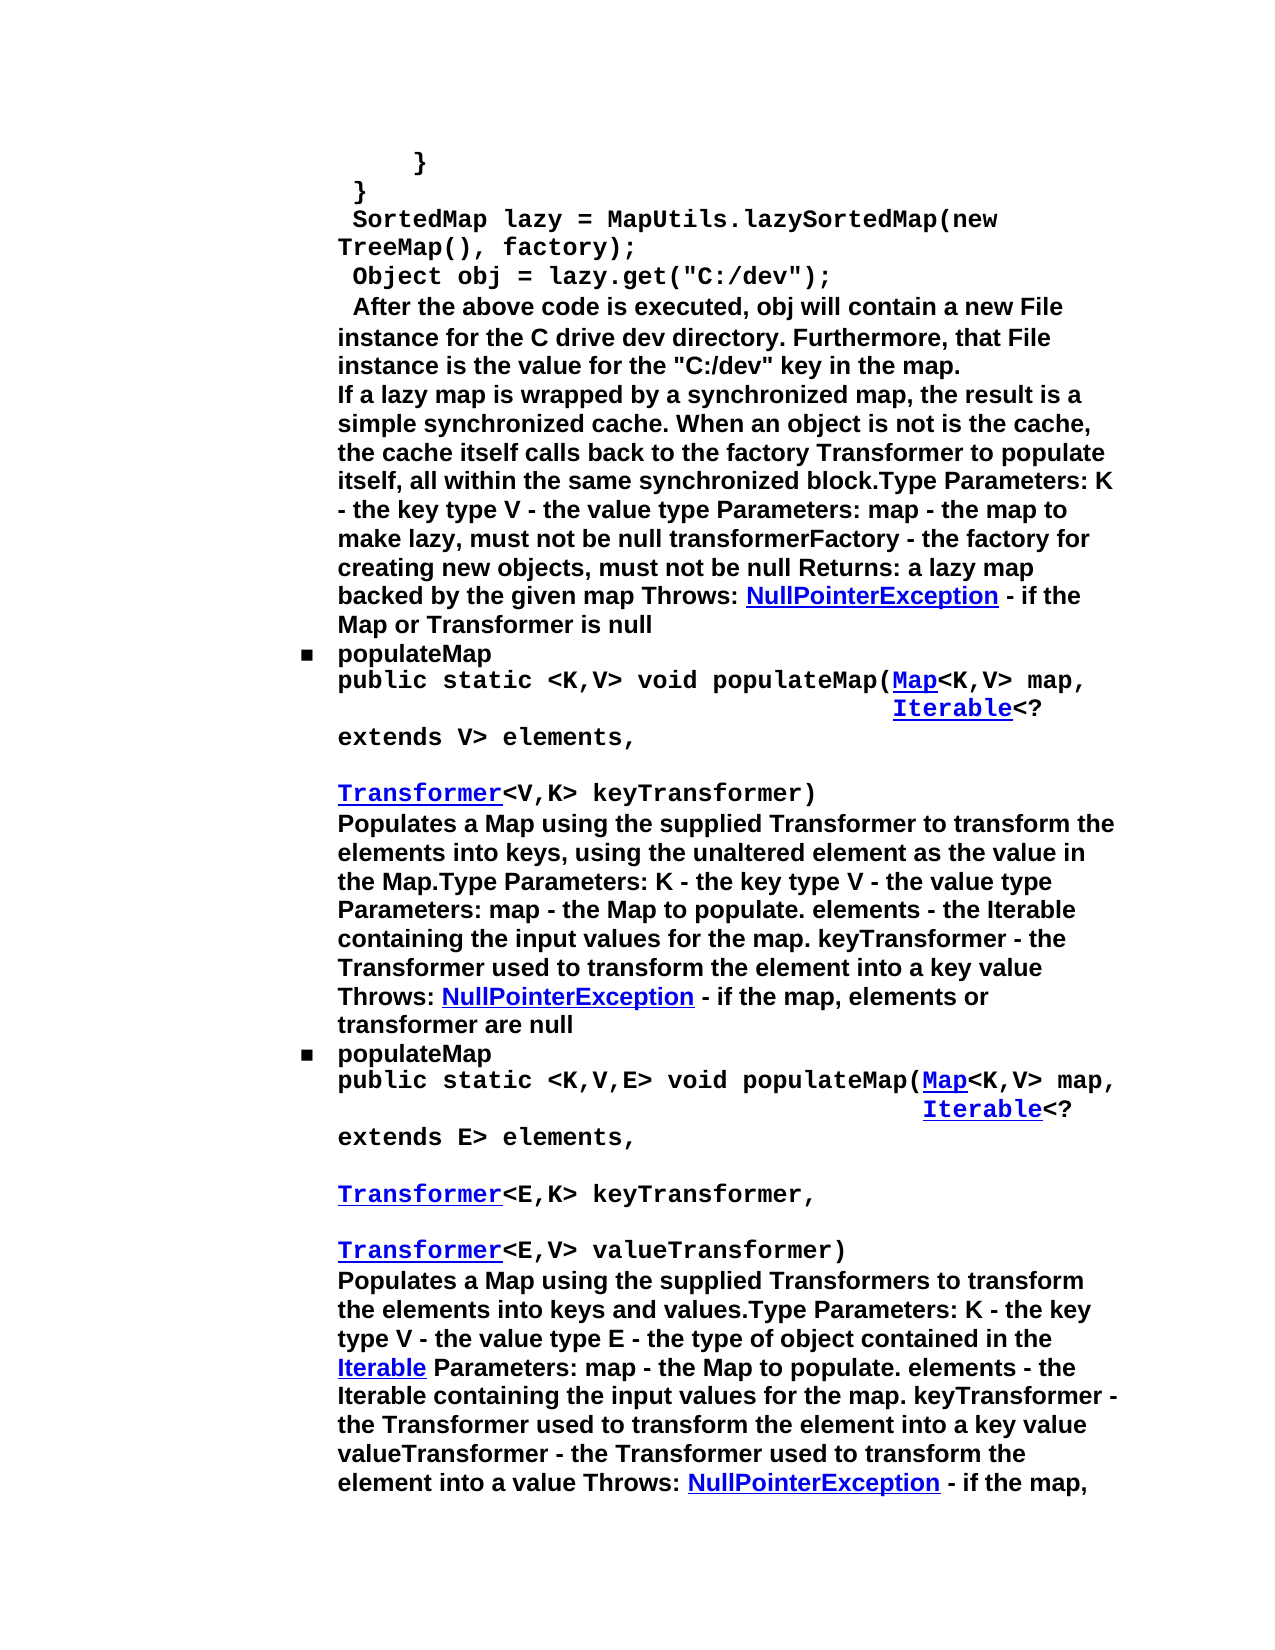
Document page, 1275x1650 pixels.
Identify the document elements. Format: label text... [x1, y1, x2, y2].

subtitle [300, 1039, 1125, 1496]
subtitle populateMap public static <K,V> void populateMap(Map<K,V> map, Iterable<? extends V> elements, Transformer<V,K> keyTransformer) Populates a Map using the supplied Transformer to transform the elements into keys, using the unaltered element as the value in the Map.Type Parameters: K - the key type V - the value type Parameters: map - the Map to populate. elements - the Iterable containing the input values for the map. keyTransformer - the Transformer used to transform the element into a key value Throws: NullPointerException - if the map, elements or transformer are null [300, 639, 1125, 1039]
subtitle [300, 150, 1125, 639]
